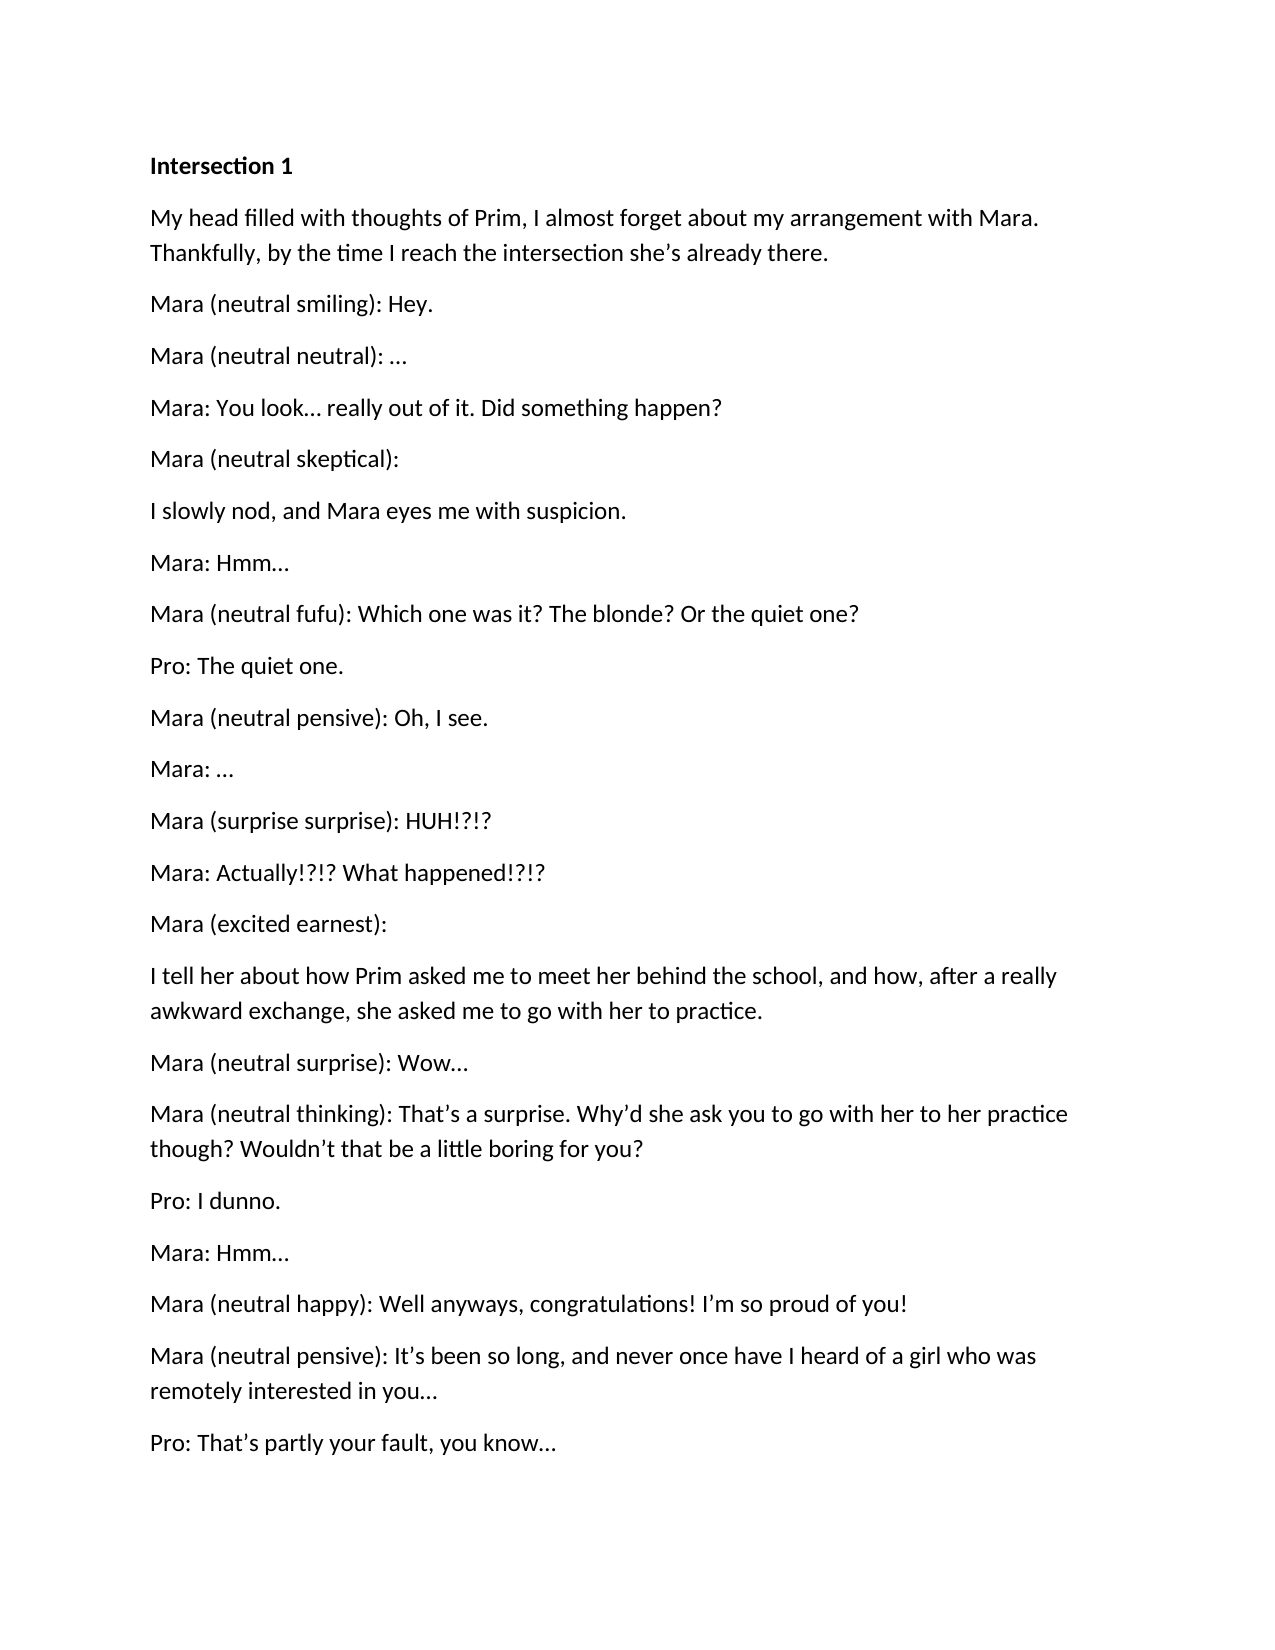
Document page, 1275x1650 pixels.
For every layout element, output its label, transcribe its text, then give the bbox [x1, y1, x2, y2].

text My head filled with thoughts of Prim, I almost forget about my arrangement with Mara. Thankfully, by the time I reach the intersection she’s already there. [150, 202, 1125, 267]
text Mara (excited earnest): [150, 908, 1125, 939]
text Mara: Hmm… [150, 547, 1125, 577]
text Mara (neutral skeptical): [150, 443, 1125, 474]
text Mara (neutral pensive): It’s been so long, and never once have I heard of a girl who was remotely interested in you… [150, 1340, 1125, 1406]
text Mara (neutral fufu): Which one was it? The blonde? Or the quiet one? [150, 598, 1125, 629]
text Mara (neutral surprise): Wow… [150, 1047, 1125, 1077]
text I slowly nod, and Mara eyes me with suspicion. [150, 495, 1125, 526]
text Pro: The quiet one. [150, 650, 1125, 681]
text Mara (neutral smiling): Hey. [150, 288, 1125, 319]
text Mara: Actually!?!? What happened!?!? [150, 857, 1125, 887]
text I tell her about how Prim asked me to meet her behind the school, and how, after a really awkward exchange, she asked me to go with her to practice. [150, 960, 1125, 1026]
text Mara (neutral happy): Well anyways, congratulations! I’m so proud of you! [150, 1288, 1125, 1319]
text Mara (neutral neutral): … [150, 340, 1125, 371]
text Mara (neutral pensive): Oh, I see. [150, 702, 1125, 732]
text Intersection 1 [150, 150, 1125, 181]
text Mara (neutral thinking): That’s a surprise. Why’d she ask you to go with her to her practice though? Wouldn’t that be a little boring for you? [150, 1098, 1125, 1164]
text Mara: … [150, 753, 1125, 784]
text Pro: I dunno. [150, 1185, 1125, 1216]
text Mara: Hmm… [150, 1237, 1125, 1267]
text Mara: You look… really out of it. Did something happen? [150, 392, 1125, 422]
text Mara (surprise surprise): HUH!?!? [150, 805, 1125, 836]
text Pro: That’s partly your fault, you know… [150, 1427, 1125, 1457]
